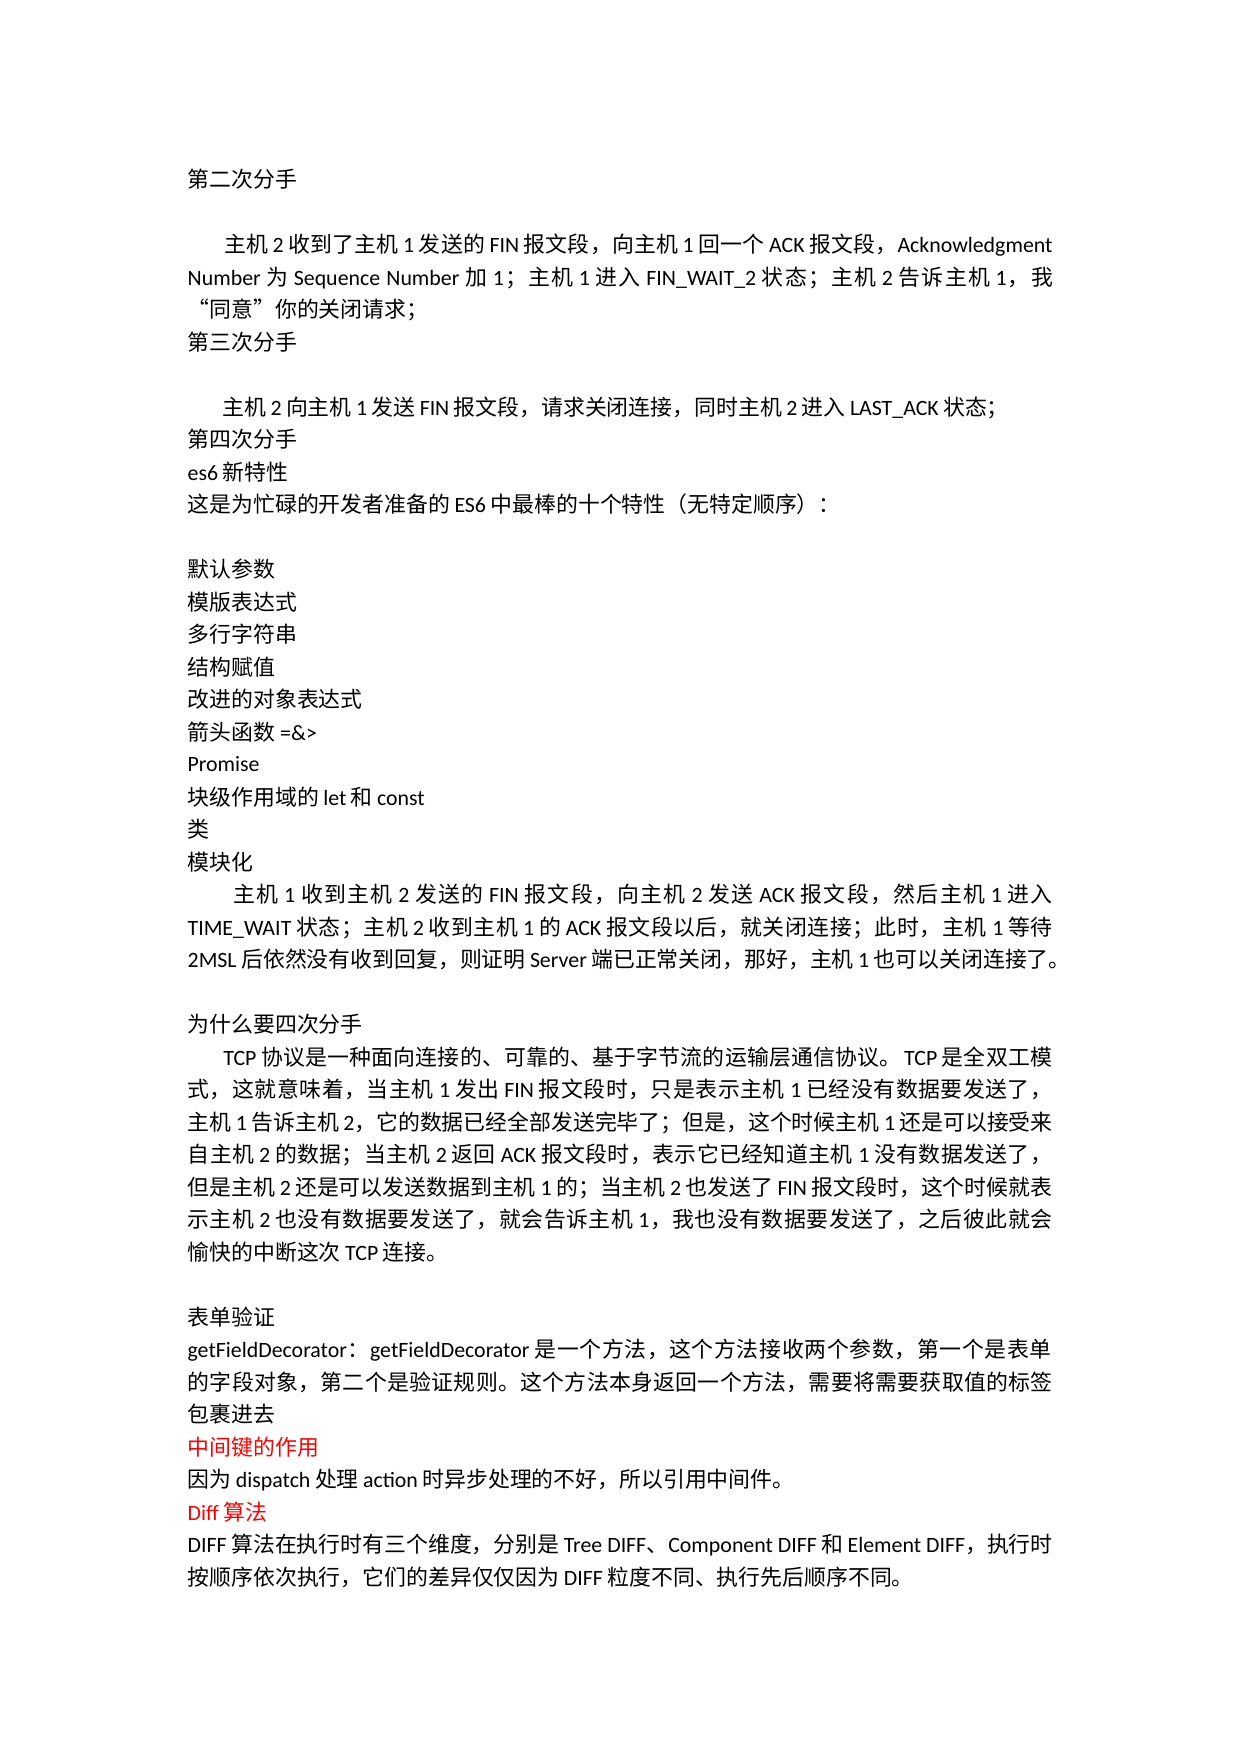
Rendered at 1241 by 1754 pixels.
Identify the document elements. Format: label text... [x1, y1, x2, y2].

text 类 [187, 812, 1053, 844]
text 默认参数 [187, 552, 1053, 584]
text 块级作用域的let和const [187, 779, 1053, 812]
text 第二次分手 [187, 162, 1053, 194]
text 第三次分手 [187, 324, 1053, 357]
text 箭头函数 =&> [187, 714, 1053, 747]
text Diff算法 [187, 1494, 1053, 1527]
text DIFF算法在执行时有三个维度，分别是Tree DIFF、Component DIFF和Element DIFF，执行时按顺序依次执行，它们的差异仅仅因为DIFF粒度不同、执行先后顺序不同。 [187, 1527, 1053, 1592]
text 主机1收到主机2发送的FIN报文段，向主机2发送ACK报文段，然后主机1进入TIME_WAIT状态；主机2收到主机1的ACK报文段以后，就关闭连接；此时，主机1等待2MSL后依然没有收到回复，则证明Server端已正常关闭，那好，主机1也可以关闭连接了。 [187, 877, 1053, 974]
text 因为dispatch处理action时异步处理的不好，所以引用中间件。 [187, 1462, 1053, 1494]
text Promise [187, 747, 1053, 779]
text 多行字符串 [187, 617, 1053, 649]
text 模块化 [187, 844, 1053, 877]
text 模版表达式 [187, 584, 1053, 617]
text 为什么要四次分手 [187, 1007, 1053, 1039]
text 第四次分手 [187, 422, 1053, 454]
text 主机2向主机1发送FIN报文段，请求关闭连接，同时主机2进入LAST_ACK状态； [187, 389, 1053, 422]
text 主机2收到了主机1发送的FIN报文段，向主机1回一个ACK报文段，Acknowledgment Number为Sequence Number加1；主机1进入FIN_WAIT_2状态；主机2告诉主机1，我“同意”你的关闭请求； [187, 227, 1053, 324]
text TCP协议是一种面向连接的、可靠的、基于字节流的运输层通信协议。TCP是全双工模式，这就意味着，当主机1发出FIN报文段时，只是表示主机1已经没有数据要发送了，主机1告诉主机2，它的数据已经全部发送完毕了；但是，这个时候主机1还是可以接受来自主机2的数据；当主机2返回ACK报文段时，表示它已经知道主机1没有数据发送了，但是主机2还是可以发送数据到主机1的；当主机2也发送了FIN报文段时，这个时候就表示主机2也没有数据要发送了，就会告诉主机1，我也没有数据要发送了，之后彼此就会愉快的中断这次TCP连接。 [187, 1039, 1053, 1267]
text 表单验证 [187, 1299, 1053, 1332]
text 改进的对象表达式 [187, 682, 1053, 714]
text 中间键的作用 [187, 1429, 1053, 1462]
text 这是为忙碌的开发者准备的ES6中最棒的十个特性（无特定顺序）： [187, 487, 1053, 519]
text getFieldDecorator：getFieldDecorator是一个方法，这个方法接收两个参数，第一个是表单的字段对象，第二个是验证规则。这个方法本身返回一个方法，需要将需要获取值的标签包裹进去 [187, 1332, 1053, 1429]
text es6新特性 [187, 454, 1053, 487]
text 结构赋值 [187, 649, 1053, 682]
